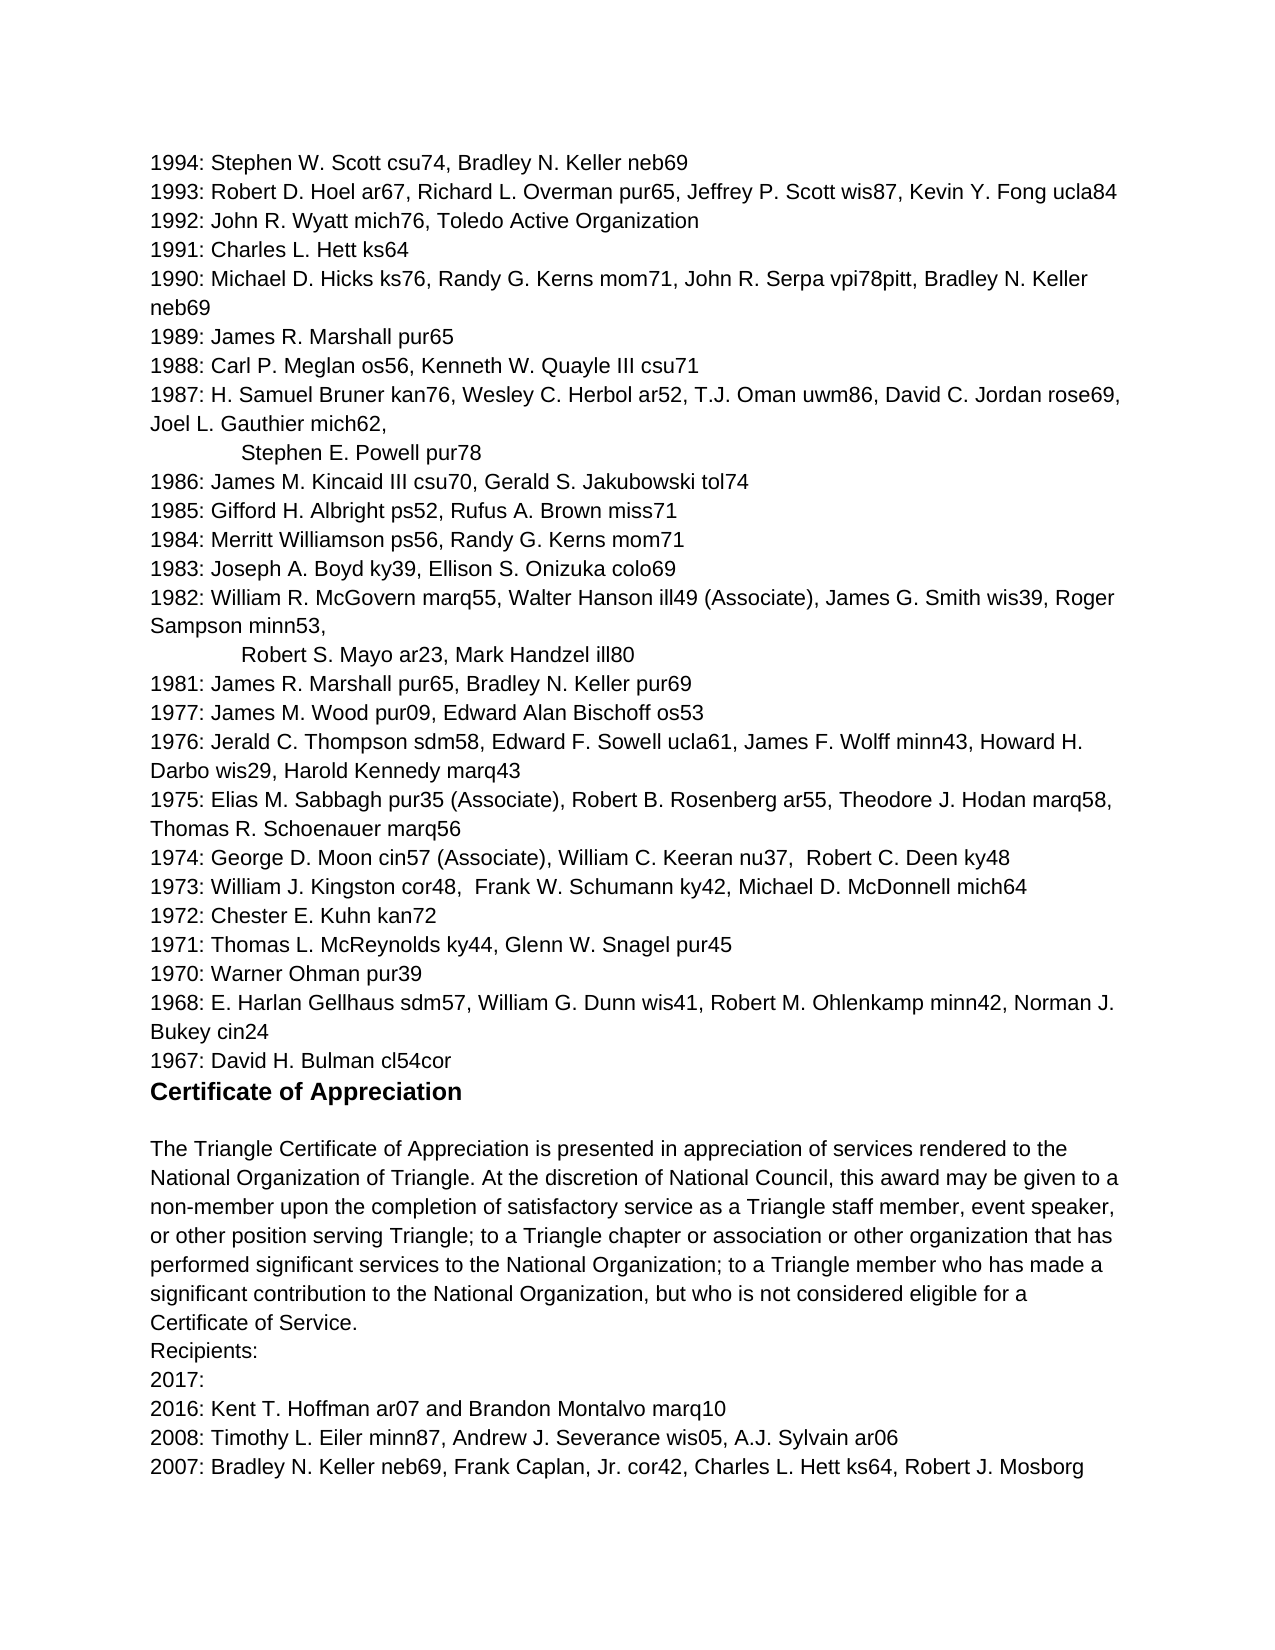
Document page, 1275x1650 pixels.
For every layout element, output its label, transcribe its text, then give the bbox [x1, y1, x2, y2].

subtitle Certificate of Appreciation [150, 1077, 1202, 1105]
text The Triangle Certificate of Appreciation is presented in appreciation of services rendered to the National Organization of Triangle. At the discretion of National Council, this award may be given to a non-member upon the completion of satisfactory service as a Triangle staff member, event speaker, or other position serving Triangle; to a Triangle chapter or association or other organization that has performed significant services to the National Organization; to a Triangle member who has made a significant contribution to the National Organization, but who is not considered eligible for a Certificate of Service. [150, 1136, 1125, 1334]
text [150, 150, 1125, 1073]
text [150, 1338, 1125, 1479]
